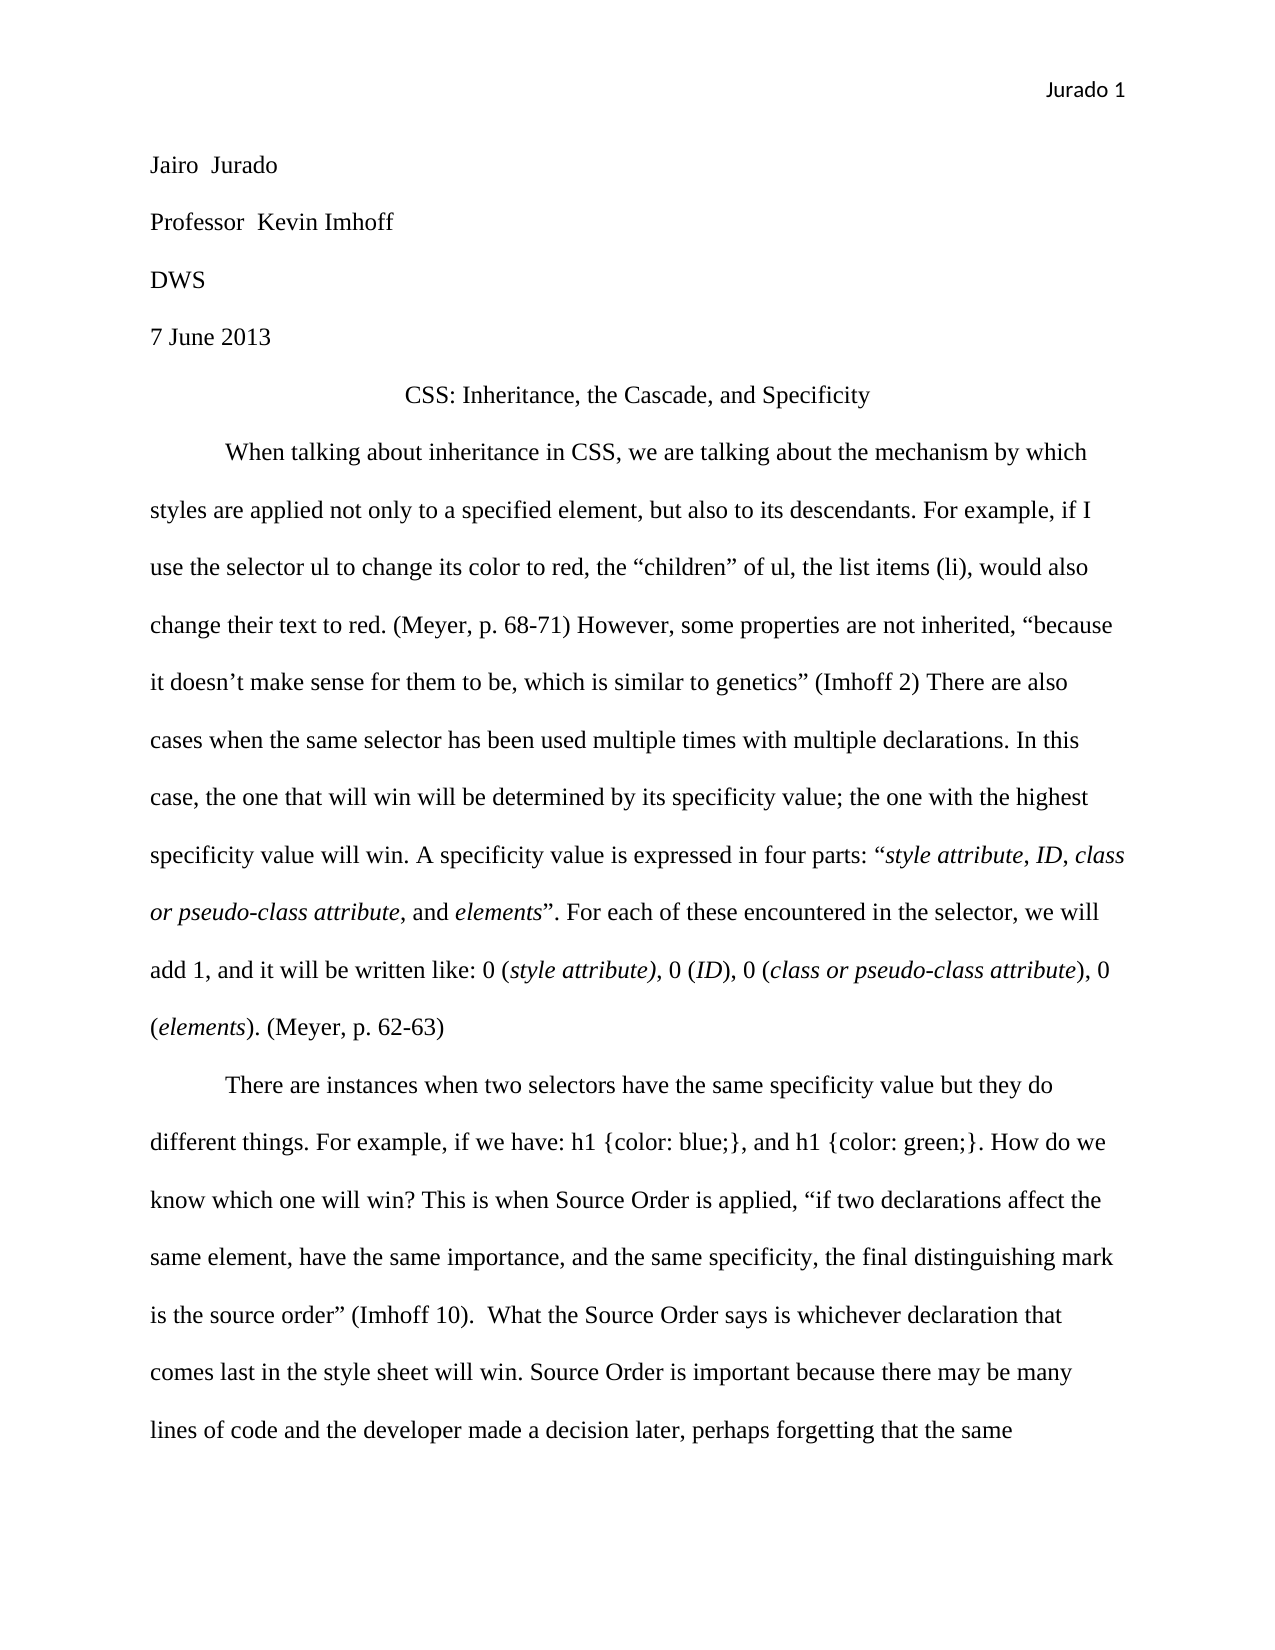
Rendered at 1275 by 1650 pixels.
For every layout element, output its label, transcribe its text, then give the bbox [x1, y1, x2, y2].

text CSS: Inheritance, the Cascade, and Specificity [150, 380, 1125, 409]
text Professor Kevin Imhoff [150, 207, 1125, 236]
text 7 June 2013 [150, 322, 1125, 351]
text Jairo Jurado [150, 150, 1125, 179]
text DWS [150, 265, 1125, 294]
text When talking about inheritance in CSS, we are talking about the mechanism by which styles are applied not only to a specified element, but also to its descendants. For example, if I use the selector ul to change its color to red, the “children” of ul, the list items (li), would also change their text to red. (Meyer, p. 68-71) However, some properties are not inherited, “because it doesn’t make sense for them to be, which is similar to genetics” (Imhoff 2) There are also cases when the same selector has been used multiple times with multiple declarations. In this case, the one that will win will be determined by its specificity value; the one with the highest specificity value will win. A specificity value is expressed in four parts: “style attribute, ID, class or pseudo-class attribute, and elements”. For each of these encountered in the selector, we will add 1, and it will be written like: 0 (style attribute), 0 (ID), 0 (class or pseudo-class attribute), 0 (elements). (Meyer, p. 62-63) [150, 437, 1125, 1041]
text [150, 1070, 1125, 1444]
